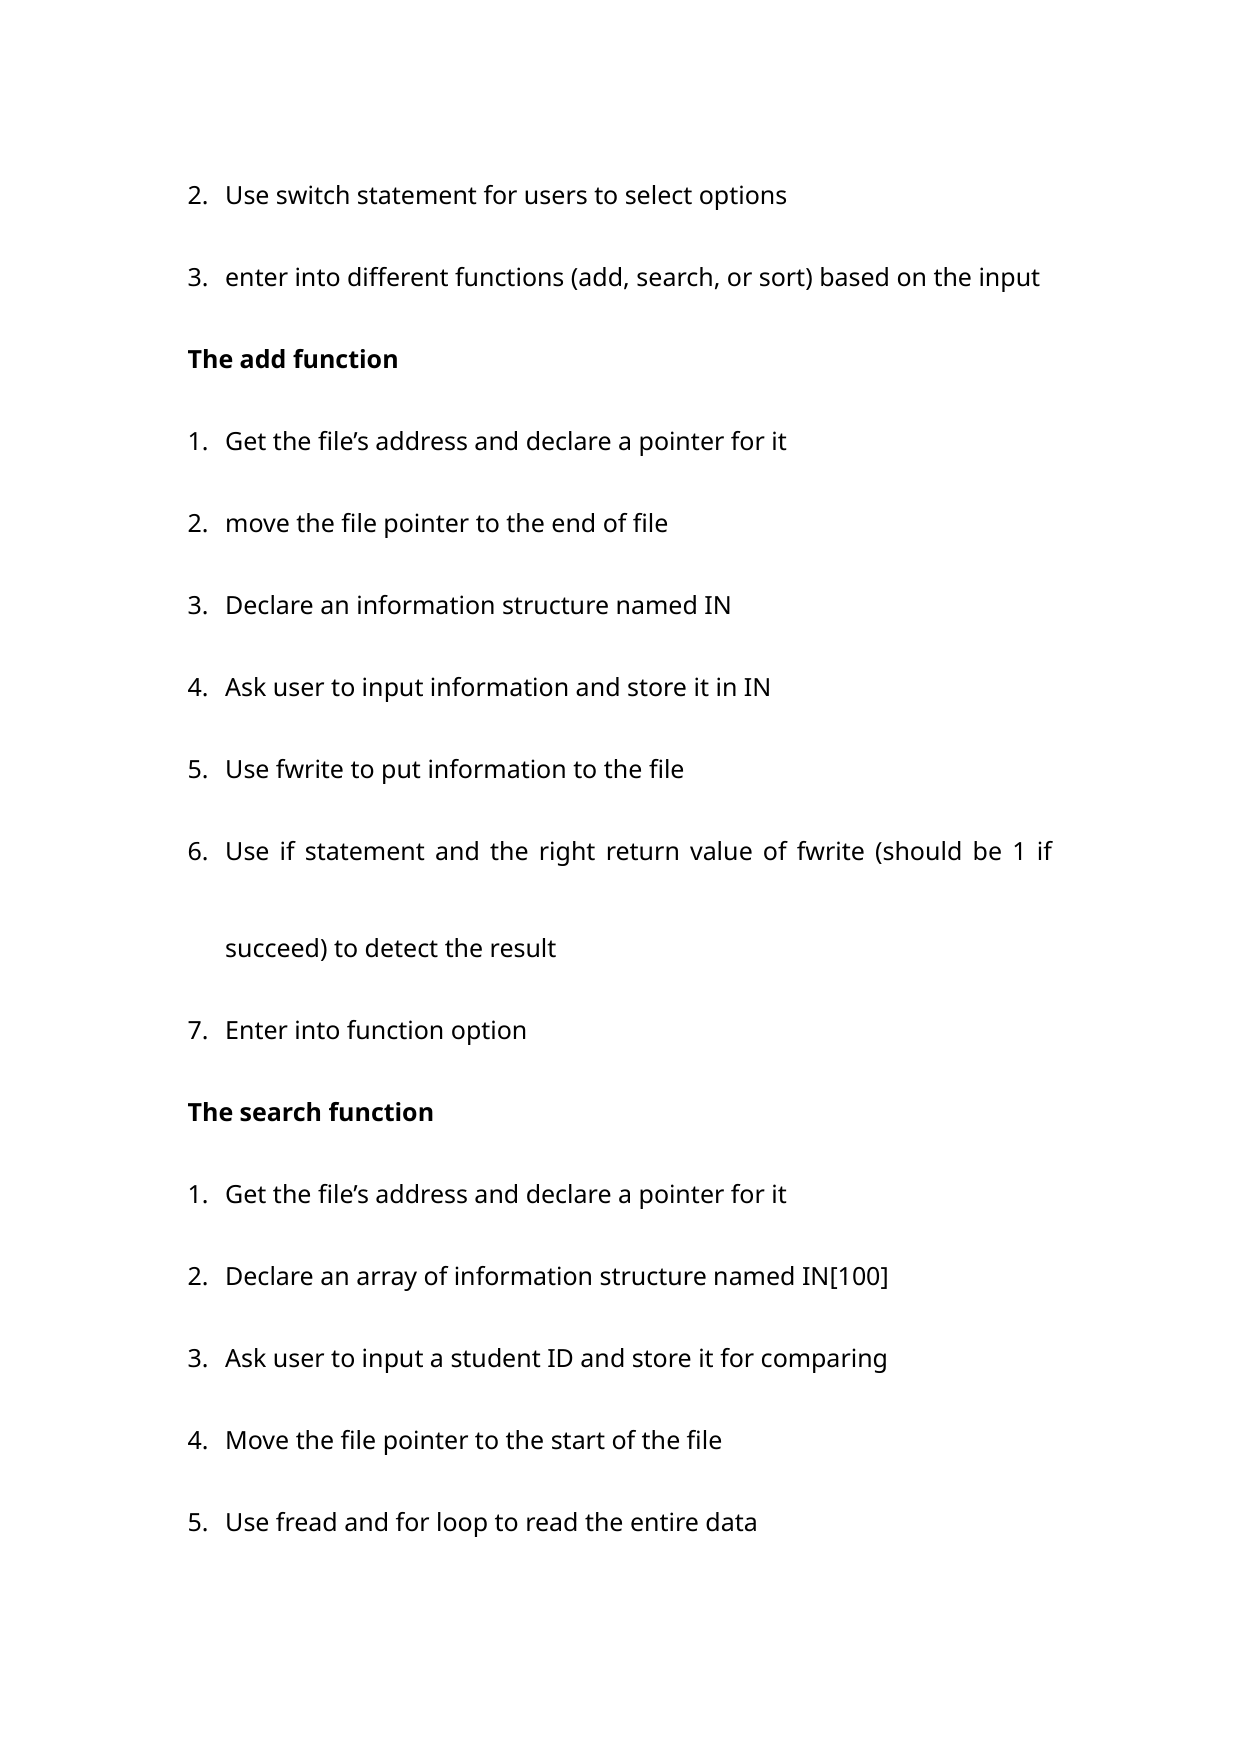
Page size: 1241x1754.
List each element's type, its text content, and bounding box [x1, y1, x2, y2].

list Use fwrite to put information to the file [187, 736, 1053, 801]
text The add function [187, 326, 1053, 391]
list Use fread and for loop to read the entire data [187, 1489, 1053, 1554]
list Use switch statement for users to select options [187, 162, 1053, 227]
list enter into different functions (add, search, or sort) based on the input [187, 244, 1053, 309]
list Ask user to input a student ID and store it for comparing [187, 1325, 1053, 1390]
list Use if statement and the right return value of fwrite (should be 1 if succeed) to detect the result [187, 818, 1053, 980]
list Get the file’s address and declare a pointer for it [187, 1161, 1053, 1226]
list Enter into function option [187, 997, 1053, 1062]
list move the file pointer to the end of file [187, 490, 1053, 555]
list Move the file pointer to the start of the file [187, 1407, 1053, 1472]
list Declare an array of information structure named IN[100] [187, 1243, 1053, 1308]
text The search function [187, 1079, 1053, 1144]
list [187, 408, 1053, 473]
list Ask user to input information and store it in IN [187, 654, 1053, 719]
list Declare an information structure named IN [187, 572, 1053, 637]
